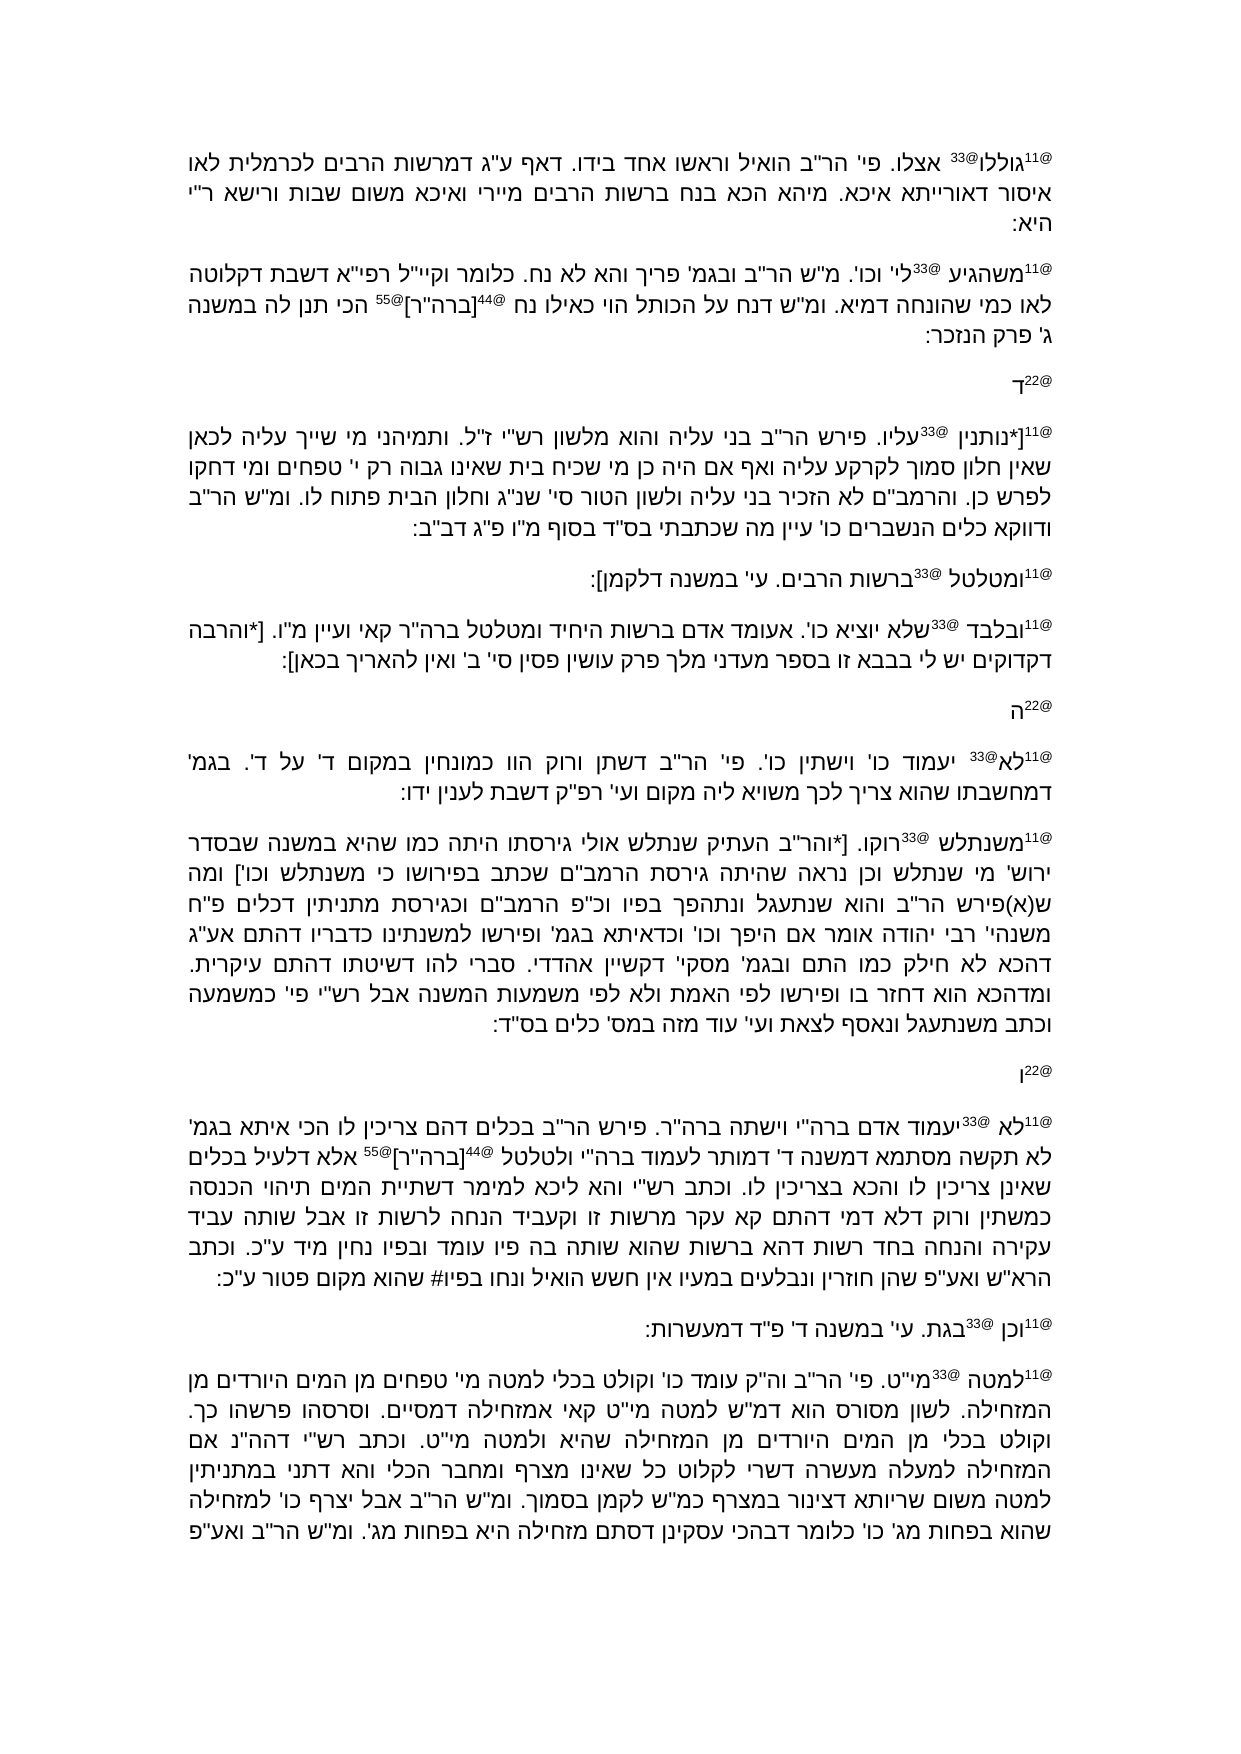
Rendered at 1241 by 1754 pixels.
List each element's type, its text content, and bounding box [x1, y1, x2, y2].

text @11לא@33 יעמוד כו' וישתין כו'. פי' הר"ב דשתן ורוק הוו כמונחין במקום ד' על ד'. בגמ' דמחשבתו שהוא צריך לכך משויא ליה מקום ועי' רפ"ק דשבת לענין ידו: [187, 749, 1053, 806]
text @11משנתלש @33רוקו. [*והר"ב העתיק שנתלש אולי גירסתו היתה כמו שהיא במשנה שבסדר ירוש' מי שנתלש וכן נראה שהיתה גירסת הרמב"ם שכתב בפירושו כי משנתלש וכו'] ומה ש(א)פירש הר"ב והוא שנתעגל ונתהפך בפיו וכ"פ הרמב"ם וכגירסת מתניתין דכלים פ"ח משנהי' רבי יהודה אומר אם היפך וכו' וכדאיתא בגמ' ופירשו למשנתינו כדבריו דהתם אע"ג דהכא לא חילק כמו התם ובגמ' מסקי' דקשיין אהדדי. סברי להו דשיטתו דהתם עיקרית. ומדהכא הוא דחזר בו ופירשו לפי האמת ולא לפי משמעות המשנה אבל רש"י פי' כמשמעה וכתב משנתעגל ונאסף לצאת ועי' עוד מזה במס' כלים בס"ד: [187, 830, 1053, 1038]
text @11[*נותנין @33עליו. פירש הר"ב בני עליה והוא מלשון רש"י ז"ל. ותמיהני מי שייך עליה לכאן שאין חלון סמוך לקרקע עליה ואף אם היה כן מי שכיח בית שאינו גבוה רק י' טפחים ומי דחקו לפרש כן. והרמב"ם לא הזכיר בני עליה ולשון הטור סי' שנ"ג וחלון הבית פתוח לו. ומ"ש הר"ב ודווקא כלים הנשברים כו' עיין מה שכתבתי בס"ד בסוף מ"ו פ"ג דב"ב: [187, 424, 1053, 541]
text @11ובלבד @33שלא יוציא כו'. אעומד אדם ברשות היחיד ומטלטל ברה"ר קאי ועיין מ"ו. [*והרבה דקדוקים יש לי בבבא זו בספר מעדני מלך פרק עושין פסין סי' ב' ואין להאריך בכאן]: [187, 617, 1053, 673]
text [187, 1367, 1053, 1544]
text @11ומטלטל @33ברשות הרבים. עי' במשנה דלקמן]: [187, 566, 1053, 592]
text @22ד [187, 373, 1053, 399]
text @22ה [187, 698, 1053, 724]
text @22ו [187, 1062, 1053, 1089]
text @11וכן @33בגת. עי' במשנה ד' פ"ד דמעשרות: [187, 1316, 1053, 1342]
text @11גוללו@33 אצלו. פי' הר"ב הואיל וראשו אחד בידו. דאף ע"ג דמרשות הרבים לכרמלית לאו איסור דאורייתא איכא. מיהא הכא בנח ברשות הרבים מיירי ואיכא משום שבות ורישא ר"י היא: [187, 150, 1053, 237]
text @11משהגיע @33לי' וכו'. מ"ש הר"ב ובגמ' פריך והא לא נח. כלומר וקיי"ל רפי"א דשבת דקלוטה לאו כמי שהונחה דמיא. ומ"ש דנח על הכותל הוי כאילו נח @44[ברה"ר]@55 הכי תנן לה במשנה ג' פרק הנזכר: [187, 261, 1053, 348]
text @11לא @33יעמוד אדם ברה"י וישתה ברה"ר. פירש הר"ב בכלים דהם צריכין לו הכי איתא בגמ' לא תקשה מסתמא דמשנה ד' דמותר לעמוד ברה"י ולטלטל @44[ברה"ר]@55 אלא דלעיל בכלים שאינן צריכין לו והכא בצריכין לו. וכתב רש"י והא ליכא למימר דשתיית המים תיהוי הכנסה כמשתין ורוק דלא דמי דהתם קא עקר מרשות זו וקעביד הנחה לרשות זו אבל שותה עביד עקירה והנחה בחד רשות דהא ברשות שהוא שותה בה פיו עומד ובפיו נחין מיד ע"כ. וכתב הרא"ש ואע"פ שהן חוזרין ונבלעים במעיו אין חשש הואיל ונחו בפיו# שהוא מקום פטור ע"כ: [187, 1113, 1053, 1291]
